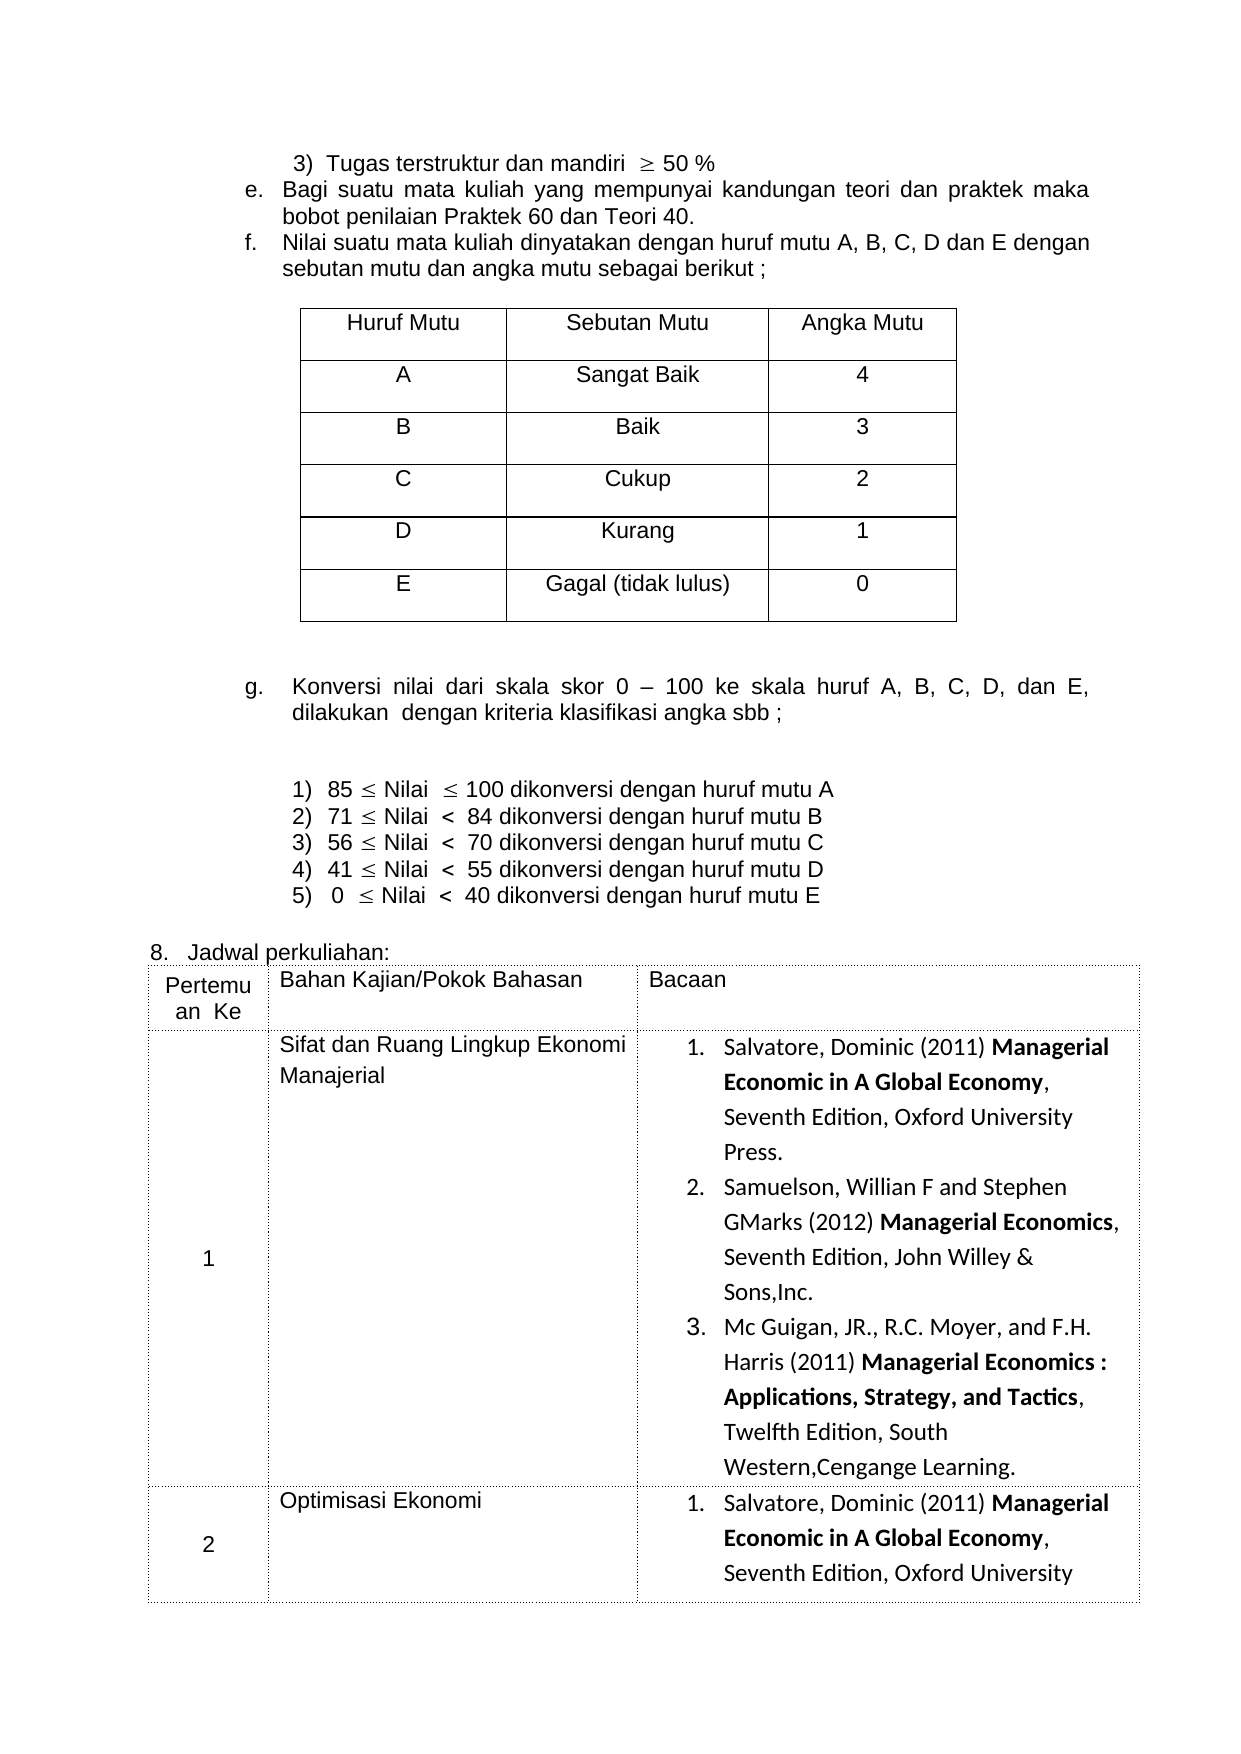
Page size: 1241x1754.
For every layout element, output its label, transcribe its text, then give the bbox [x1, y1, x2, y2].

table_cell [637, 1486, 1139, 1602]
table_cell D [301, 518, 506, 568]
table_cell 0 [769, 570, 956, 621]
table_cell C [301, 465, 506, 516]
text g. Konversi nilai dari skala skor 0 – 100 ke skala huruf A, B, C, D, dan E, dilakukan dengan kriteria klasifikasi angka sbb ; [244, 673, 1090, 725]
table_cell E [301, 570, 506, 621]
table_cell 2 [149, 1486, 268, 1602]
table_cell B [301, 413, 506, 464]
table_cell 2 [769, 465, 956, 516]
text 2) 71 Nilai 84 dikonversi dengan huruf mutu B [292, 803, 1090, 829]
text 3) Tugas terstruktur dan mandiri 50 % [293, 150, 1090, 176]
table_header Angka Mutu [769, 309, 956, 360]
table_header Sebutan Mutu [507, 309, 768, 360]
list Bagi suatu mata kuliah yang mempunyai kandungan teori dan praktek maka bobot penilaian Praktek 60 dan Teori 40. [244, 176, 1090, 229]
table_cell Sifat dan Ruang Lingkup Ekonomi Manajerial [268, 1030, 637, 1486]
table_cell Cukup [507, 465, 768, 516]
table_cell 3 [769, 413, 956, 464]
table_cell Gagal (tidak lulus) [507, 570, 768, 621]
table_cell 4 [769, 361, 956, 412]
table_header Bacaan [637, 965, 1139, 1030]
table_header Pertemuan Ke [149, 965, 268, 1030]
list Nilai suatu mata kuliah dinyatakan dengan huruf mutu A, B, C, D dan E dengan sebutan mutu dan angka mutu sebagai berikut ; [244, 229, 1090, 282]
table_cell A [301, 361, 506, 412]
text 3) 56 Nilai 70 dikonversi dengan huruf mutu C [292, 829, 1090, 856]
text 4) 41 Nilai 55 dikonversi dengan huruf mutu D [292, 856, 1090, 882]
table_header Huruf Mutu [301, 309, 506, 360]
table_cell 1 [769, 518, 956, 568]
text 1) 85 Nilai 100 dikonversi dengan huruf mutu A [292, 776, 1090, 803]
table_cell 1 [149, 1030, 268, 1486]
table_cell Sangat Baik [507, 361, 768, 412]
table_cell Kurang [507, 518, 768, 568]
text 5) 0 Nilai 40 dikonversi dengan huruf mutu E [292, 882, 1090, 908]
list Jadwal perkuliahan: [150, 938, 1090, 965]
table_cell Baik [507, 413, 768, 464]
table_header Bahan Kajian/Pokok Bahasan [268, 965, 637, 1030]
table_cell Optimisasi Ekonomi [268, 1486, 637, 1602]
